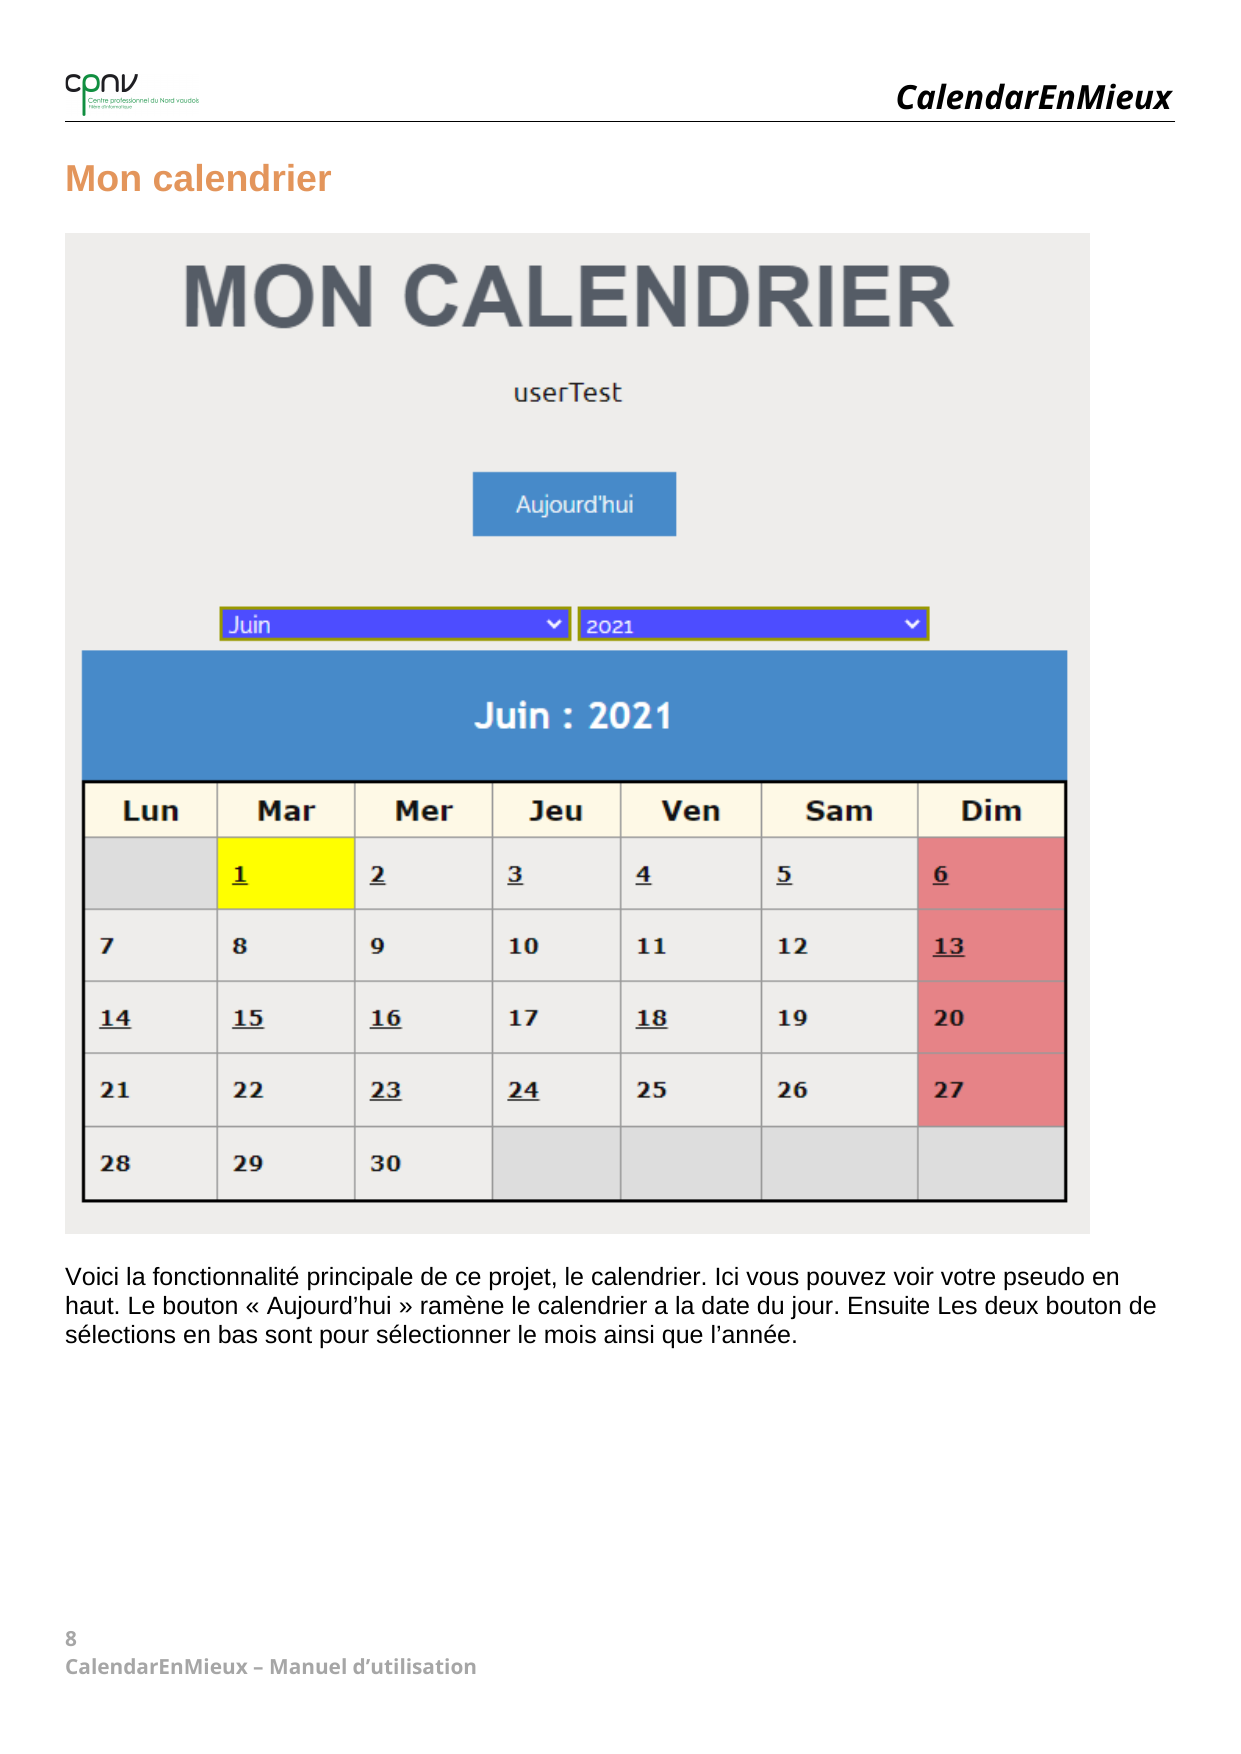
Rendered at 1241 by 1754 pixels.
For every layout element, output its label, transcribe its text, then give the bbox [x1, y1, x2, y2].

text Voici la fonctionnalité principale de ce projet, le calendrier. Ici vous pouvez voir votre pseudo en haut. Le bouton « Aujourd’hui » ramène le calendrier a la date du jour. Ensuite Les deux bouton de sélections en bas sont pour sélectionner le mois ainsi que l’année. [65, 1262, 1175, 1349]
picture [65, 233, 1090, 1234]
subtitle Mon calendrier [65, 156, 1175, 199]
picture [65, 74, 199, 116]
